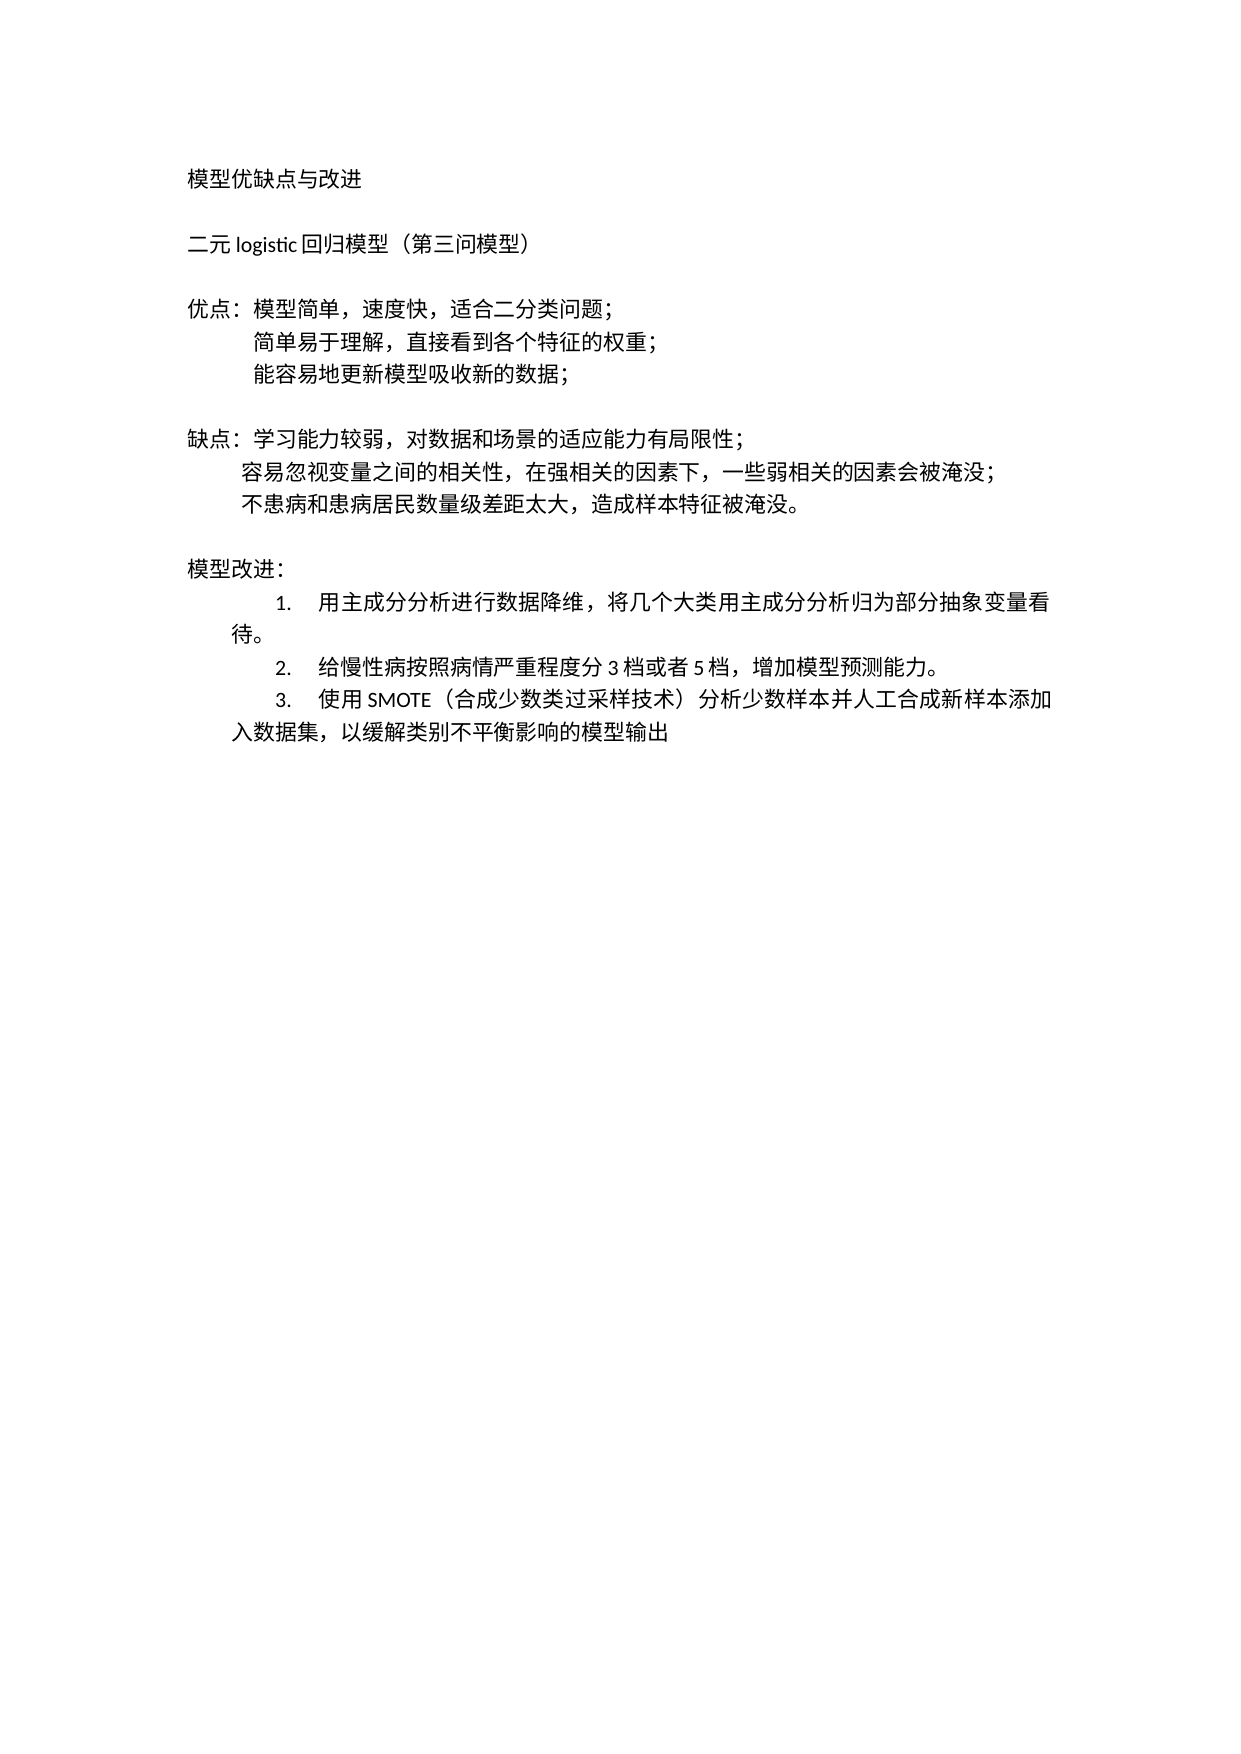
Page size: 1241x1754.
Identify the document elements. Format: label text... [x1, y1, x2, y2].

text 缺点：学习能力较弱，对数据和场景的适应能力有局限性； [187, 422, 1053, 454]
text 简单易于理解，直接看到各个特征的权重； [187, 324, 1053, 357]
list 给慢性病按照病情严重程度分3档或者5档，增加模型预测能力。 [231, 649, 1053, 682]
text 模型改进： [187, 552, 1053, 584]
text 模型优缺点与改进 [187, 162, 1053, 194]
text 不患病和患病居民数量级差距太大，造成样本特征被淹没。 [187, 487, 1053, 519]
text 能容易地更新模型吸收新的数据； [187, 357, 1053, 389]
text 二元logistic回归模型（第三问模型） [187, 227, 1053, 259]
list 使用SMOTE（合成少数类过采样技术）分析少数样本并人工合成新样本添加入数据集，以缓解类别不平衡影响的模型输出 [231, 682, 1053, 747]
text 优点：模型简单，速度快，适合二分类问题； [187, 292, 1053, 324]
text 容易忽视变量之间的相关性，在强相关的因素下，一些弱相关的因素会被淹没； [187, 454, 1053, 487]
list 用主成分分析进行数据降维，将几个大类用主成分分析归为部分抽象变量看待。 [231, 584, 1053, 649]
